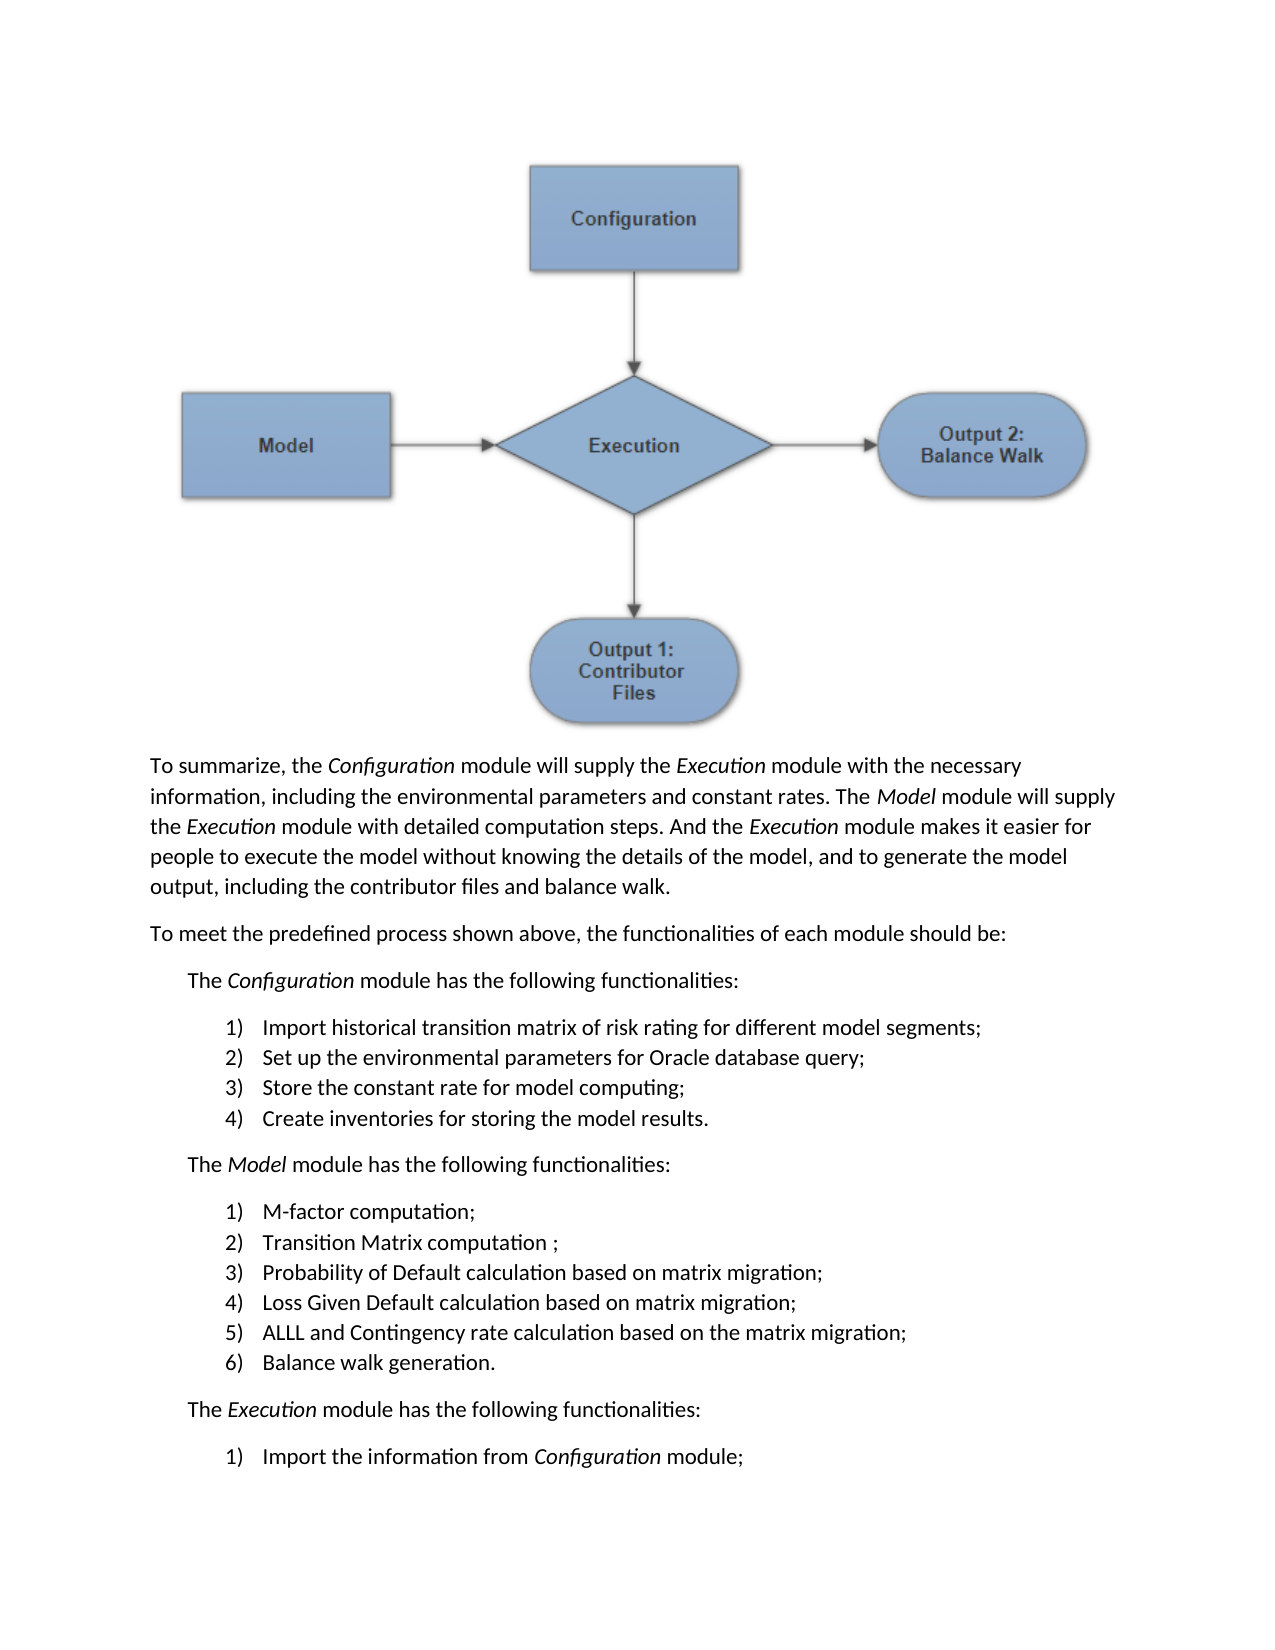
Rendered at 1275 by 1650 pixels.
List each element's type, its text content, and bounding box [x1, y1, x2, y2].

list Probability of Default calculation based on matrix migration; [225, 1258, 1125, 1286]
list Import the information from Configuration module; [225, 1442, 1125, 1470]
list M-factor computation; [225, 1197, 1125, 1225]
text The Model module has the following functionalities: [187, 1151, 1125, 1178]
list Loss Given Default calculation based on matrix migration; [225, 1288, 1125, 1316]
list Create inventories for storing the model results. [225, 1104, 1125, 1132]
list ALLL and Contingency rate calculation based on the matrix migration; [225, 1318, 1125, 1346]
text The Configuration module has the following functionalities: [187, 966, 1125, 994]
text To meet the predefined process shown above, the functionalities of each module should be: [150, 919, 1125, 947]
text The Execution module has the following functionalities: [187, 1395, 1125, 1423]
text To summarize, the Configuration module will supply the Execution module with the necessary information, including the environmental parameters and constant rates. The Model module will supply the Execution module with detailed computation steps. And the Execution module makes it easier for people to execute the model without knowing the details of the model, and to generate the model output, including the contributor files and balance walk. [150, 752, 1125, 900]
list Transition Matrix computation ; [225, 1228, 1125, 1256]
list Import historical transition matrix of risk rating for different model segments; [225, 1013, 1125, 1041]
picture [150, 150, 1125, 733]
list Set up the environmental parameters for Oracle database query; [225, 1043, 1125, 1071]
list Store the constant rate for model computing; [225, 1073, 1125, 1101]
list Balance walk generation. [225, 1348, 1125, 1376]
